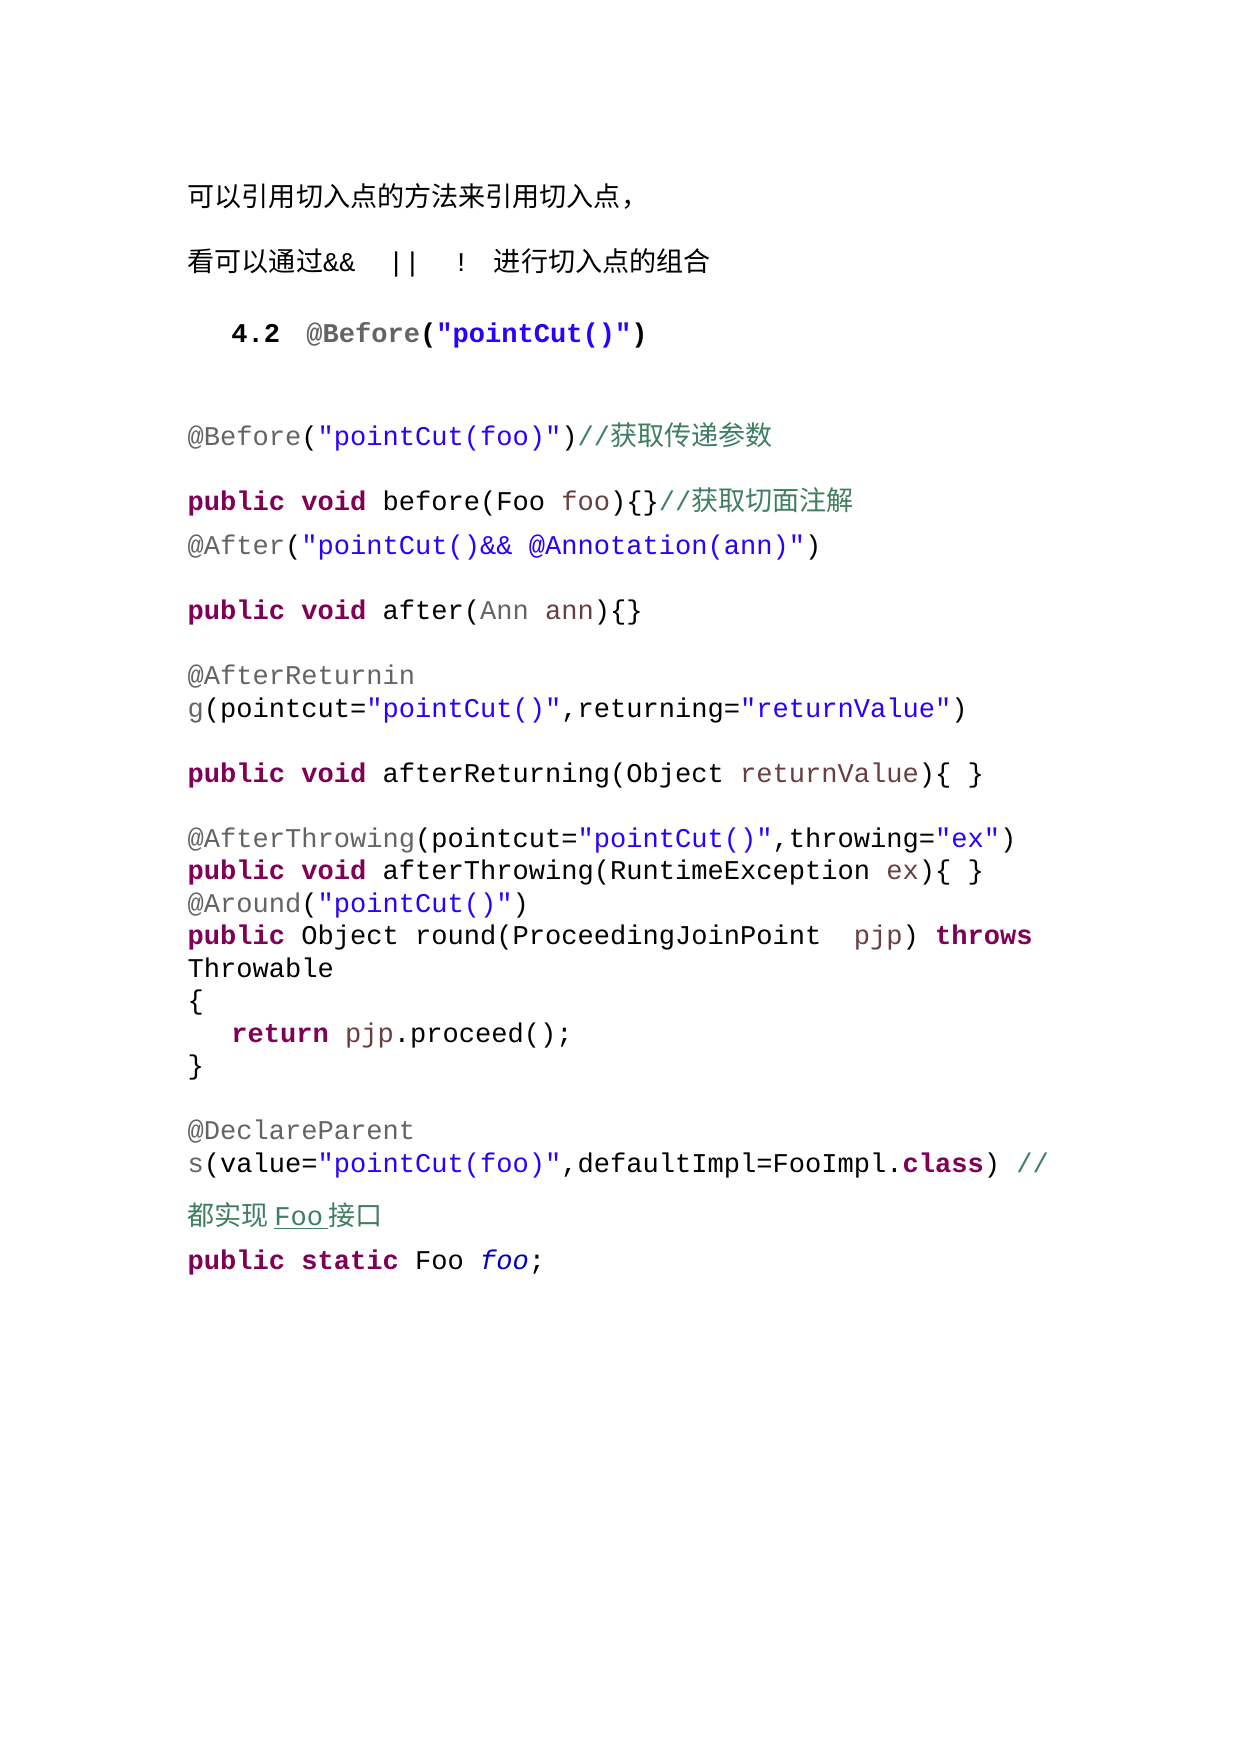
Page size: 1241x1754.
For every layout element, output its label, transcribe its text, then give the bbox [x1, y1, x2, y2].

subtitle @Before("pointCut()") [231, 319, 1053, 352]
text } [187, 1051, 1053, 1083]
text @Before("pointCut(foo)")//获取传递参数 [187, 401, 1053, 466]
text public void before(Foo foo){}//获取切面注解 [187, 466, 1053, 531]
text public static Foo foo; [187, 1246, 1053, 1278]
text { [187, 986, 1053, 1018]
text public void afterThrowing(RuntimeException ex){ } [187, 856, 1053, 888]
text @DeclareParents(value="pointCut(foo)",defaultImpl=FooImpl.class) //都实现Foo接口 [187, 1116, 1053, 1246]
text @Around("pointCut()") [187, 888, 1053, 921]
text @AfterReturning(pointcut="pointCut()",returning="returnValue") [187, 661, 1053, 726]
text 看可以通过&& || ! 进行切入点的组合 [187, 227, 1053, 292]
text return pjp.proceed(); [187, 1018, 1053, 1051]
text public void afterReturning(Object returnValue){ } [187, 758, 1053, 791]
text @AfterThrowing(pointcut="pointCut()",throwing="ex") [187, 823, 1053, 856]
text public Object round(ProceedingJoinPoint pjp) throws Throwable [187, 921, 1053, 986]
text @After("pointCut()&& @Annotation(ann)") [187, 531, 1053, 563]
text 可以引用切入点的方法来引用切入点， [187, 162, 1053, 227]
text public void after(Ann ann){} [187, 596, 1053, 628]
